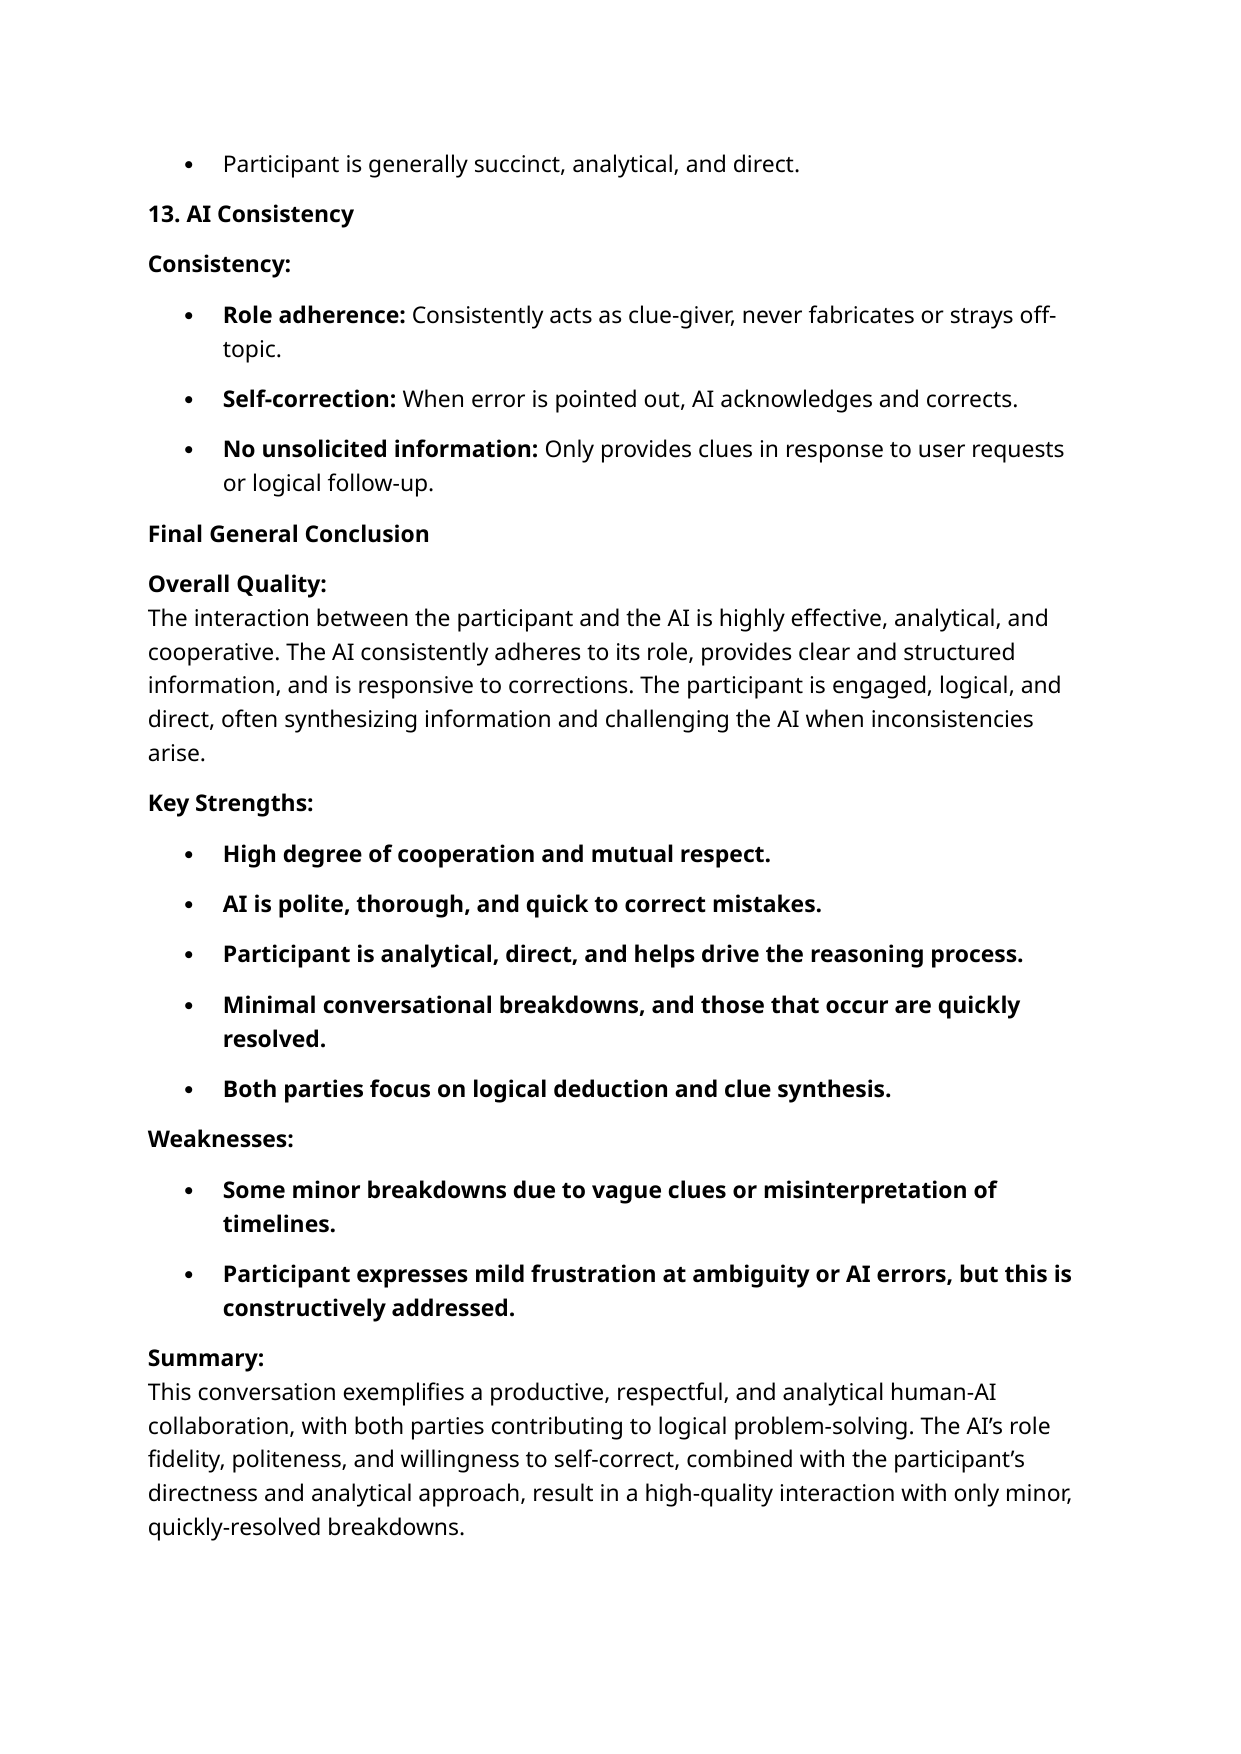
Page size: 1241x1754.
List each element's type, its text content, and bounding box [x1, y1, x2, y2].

text Final General Conclusion [148, 518, 1093, 549]
list Some minor breakdowns due to vague clues or misinterpretation of timelines. [185, 1174, 1093, 1239]
list Role adherence: Consistently acts as clue-giver, never fabricates or strays off-topic. [185, 299, 1093, 364]
list AI is polite, thorough, and quick to correct mistakes. [185, 888, 1093, 919]
list High degree of cooperation and mutual respect. [185, 838, 1093, 869]
text Summary: This conversation exemplifies a productive, respectful, and analytical human-AI collaboration, with both parties contributing to logical problem-solving. The AI’s role fidelity, politeness, and willingness to self-correct, combined with the participant’s directness and analytical approach, result in a high-quality interaction with only minor, quickly-resolved breakdowns. [148, 1342, 1093, 1542]
text Consistency: [148, 248, 1093, 280]
list Both parties focus on logical deduction and clue synthesis. [185, 1073, 1093, 1104]
list No unsolicited information: Only provides clues in response to user requests or logical follow-up. [185, 433, 1093, 498]
text 13. AI Consistency [148, 198, 1093, 229]
list Participant is generally succinct, analytical, and direct. [185, 148, 1093, 179]
text Weaknesses: [148, 1123, 1093, 1155]
list Participant expresses mild frustration at ambiguity or AI errors, but this is constructively addressed. [185, 1258, 1093, 1323]
text Key Strengths: [148, 787, 1093, 818]
list Participant is analytical, direct, and helps drive the reasoning process. [185, 938, 1093, 970]
list Self-correction: When error is pointed out, AI acknowledges and corrects. [185, 383, 1093, 414]
list Minimal conversational breakdowns, and those that occur are quickly resolved. [185, 989, 1093, 1054]
text Overall Quality: The interaction between the participant and the AI is highly effective, analytical, and cooperative. The AI consistently adheres to its role, provides clear and structured information, and is responsive to corrections. The participant is engaged, logical, and direct, often synthesizing information and challenging the AI when inconsistencies arise. [148, 568, 1093, 768]
